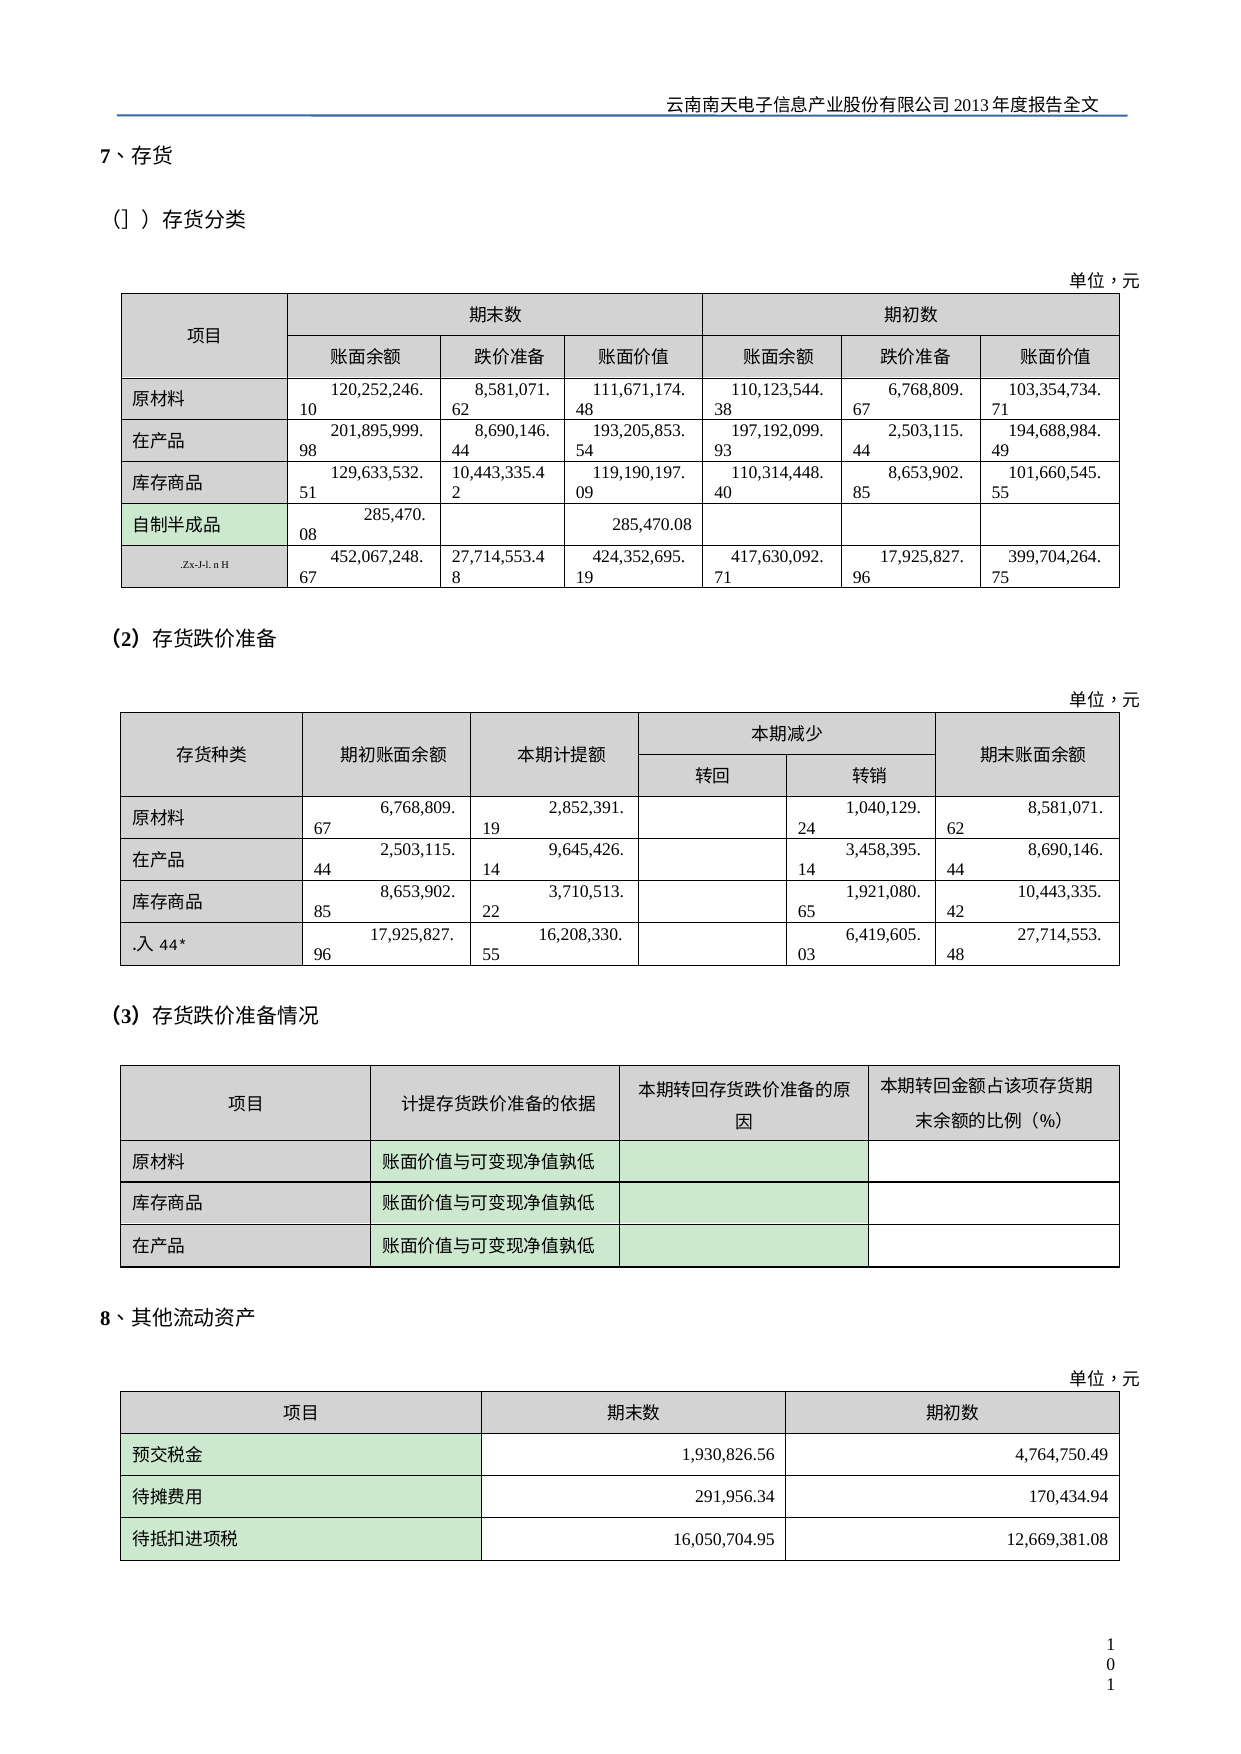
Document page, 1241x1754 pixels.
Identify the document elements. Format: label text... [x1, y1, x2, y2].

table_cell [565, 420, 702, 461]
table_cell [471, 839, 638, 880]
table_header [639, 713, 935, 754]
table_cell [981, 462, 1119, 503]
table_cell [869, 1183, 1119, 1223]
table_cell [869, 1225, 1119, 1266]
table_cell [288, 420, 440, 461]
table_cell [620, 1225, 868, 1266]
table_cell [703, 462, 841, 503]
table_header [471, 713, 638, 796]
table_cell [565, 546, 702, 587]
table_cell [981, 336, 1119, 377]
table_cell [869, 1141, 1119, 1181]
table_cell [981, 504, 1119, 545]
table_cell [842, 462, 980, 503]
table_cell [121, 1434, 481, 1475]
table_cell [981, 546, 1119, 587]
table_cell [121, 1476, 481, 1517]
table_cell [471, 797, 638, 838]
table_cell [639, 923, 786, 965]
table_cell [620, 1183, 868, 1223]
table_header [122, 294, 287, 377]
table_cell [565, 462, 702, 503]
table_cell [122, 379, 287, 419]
text （2）存货跌价准备 [100, 624, 1140, 652]
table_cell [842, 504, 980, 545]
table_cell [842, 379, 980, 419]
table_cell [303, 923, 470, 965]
text 单位，元 [100, 688, 1140, 712]
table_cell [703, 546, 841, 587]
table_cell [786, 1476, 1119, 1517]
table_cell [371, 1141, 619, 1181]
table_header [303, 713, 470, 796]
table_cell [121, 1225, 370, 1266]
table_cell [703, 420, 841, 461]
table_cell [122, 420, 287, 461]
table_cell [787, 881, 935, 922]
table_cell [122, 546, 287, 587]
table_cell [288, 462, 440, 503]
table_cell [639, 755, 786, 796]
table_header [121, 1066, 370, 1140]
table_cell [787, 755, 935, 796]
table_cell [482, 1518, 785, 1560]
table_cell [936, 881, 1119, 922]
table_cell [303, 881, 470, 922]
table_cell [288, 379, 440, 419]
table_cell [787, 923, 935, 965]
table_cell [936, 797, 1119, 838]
text 单位，元 [100, 1367, 1140, 1391]
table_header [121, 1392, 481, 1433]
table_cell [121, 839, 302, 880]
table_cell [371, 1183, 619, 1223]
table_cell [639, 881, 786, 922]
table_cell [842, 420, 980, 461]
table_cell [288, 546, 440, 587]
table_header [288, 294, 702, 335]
text 7、存货 [100, 141, 1140, 169]
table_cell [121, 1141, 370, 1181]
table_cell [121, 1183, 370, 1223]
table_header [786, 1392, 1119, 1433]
text （］）存货分类 [100, 205, 1140, 233]
text （3）存货跌价准备情况 [100, 1001, 1140, 1029]
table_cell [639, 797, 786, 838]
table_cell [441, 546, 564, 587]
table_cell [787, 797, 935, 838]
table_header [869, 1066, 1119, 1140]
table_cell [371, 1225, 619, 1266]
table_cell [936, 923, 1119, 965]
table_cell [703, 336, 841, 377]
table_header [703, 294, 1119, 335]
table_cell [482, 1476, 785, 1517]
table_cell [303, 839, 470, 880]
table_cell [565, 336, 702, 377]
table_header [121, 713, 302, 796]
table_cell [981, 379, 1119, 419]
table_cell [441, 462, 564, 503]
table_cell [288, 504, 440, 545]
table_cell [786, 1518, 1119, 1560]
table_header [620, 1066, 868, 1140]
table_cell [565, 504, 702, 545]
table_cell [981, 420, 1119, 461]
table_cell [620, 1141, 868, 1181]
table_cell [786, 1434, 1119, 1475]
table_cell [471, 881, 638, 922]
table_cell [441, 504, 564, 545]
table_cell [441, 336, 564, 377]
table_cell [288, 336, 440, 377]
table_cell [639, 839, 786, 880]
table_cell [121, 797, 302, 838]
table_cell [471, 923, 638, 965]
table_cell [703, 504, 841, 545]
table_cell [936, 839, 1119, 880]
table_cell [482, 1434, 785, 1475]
text 8、其他流动资产 [100, 1303, 1140, 1331]
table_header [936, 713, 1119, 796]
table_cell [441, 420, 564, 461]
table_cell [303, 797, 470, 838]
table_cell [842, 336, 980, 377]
text 单位，元 [100, 269, 1140, 293]
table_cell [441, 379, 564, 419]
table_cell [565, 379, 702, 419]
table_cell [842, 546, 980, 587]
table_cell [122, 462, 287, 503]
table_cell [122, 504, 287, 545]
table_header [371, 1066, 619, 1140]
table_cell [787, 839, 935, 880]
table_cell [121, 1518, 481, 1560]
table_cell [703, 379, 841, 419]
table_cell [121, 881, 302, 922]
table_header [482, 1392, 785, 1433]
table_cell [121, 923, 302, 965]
